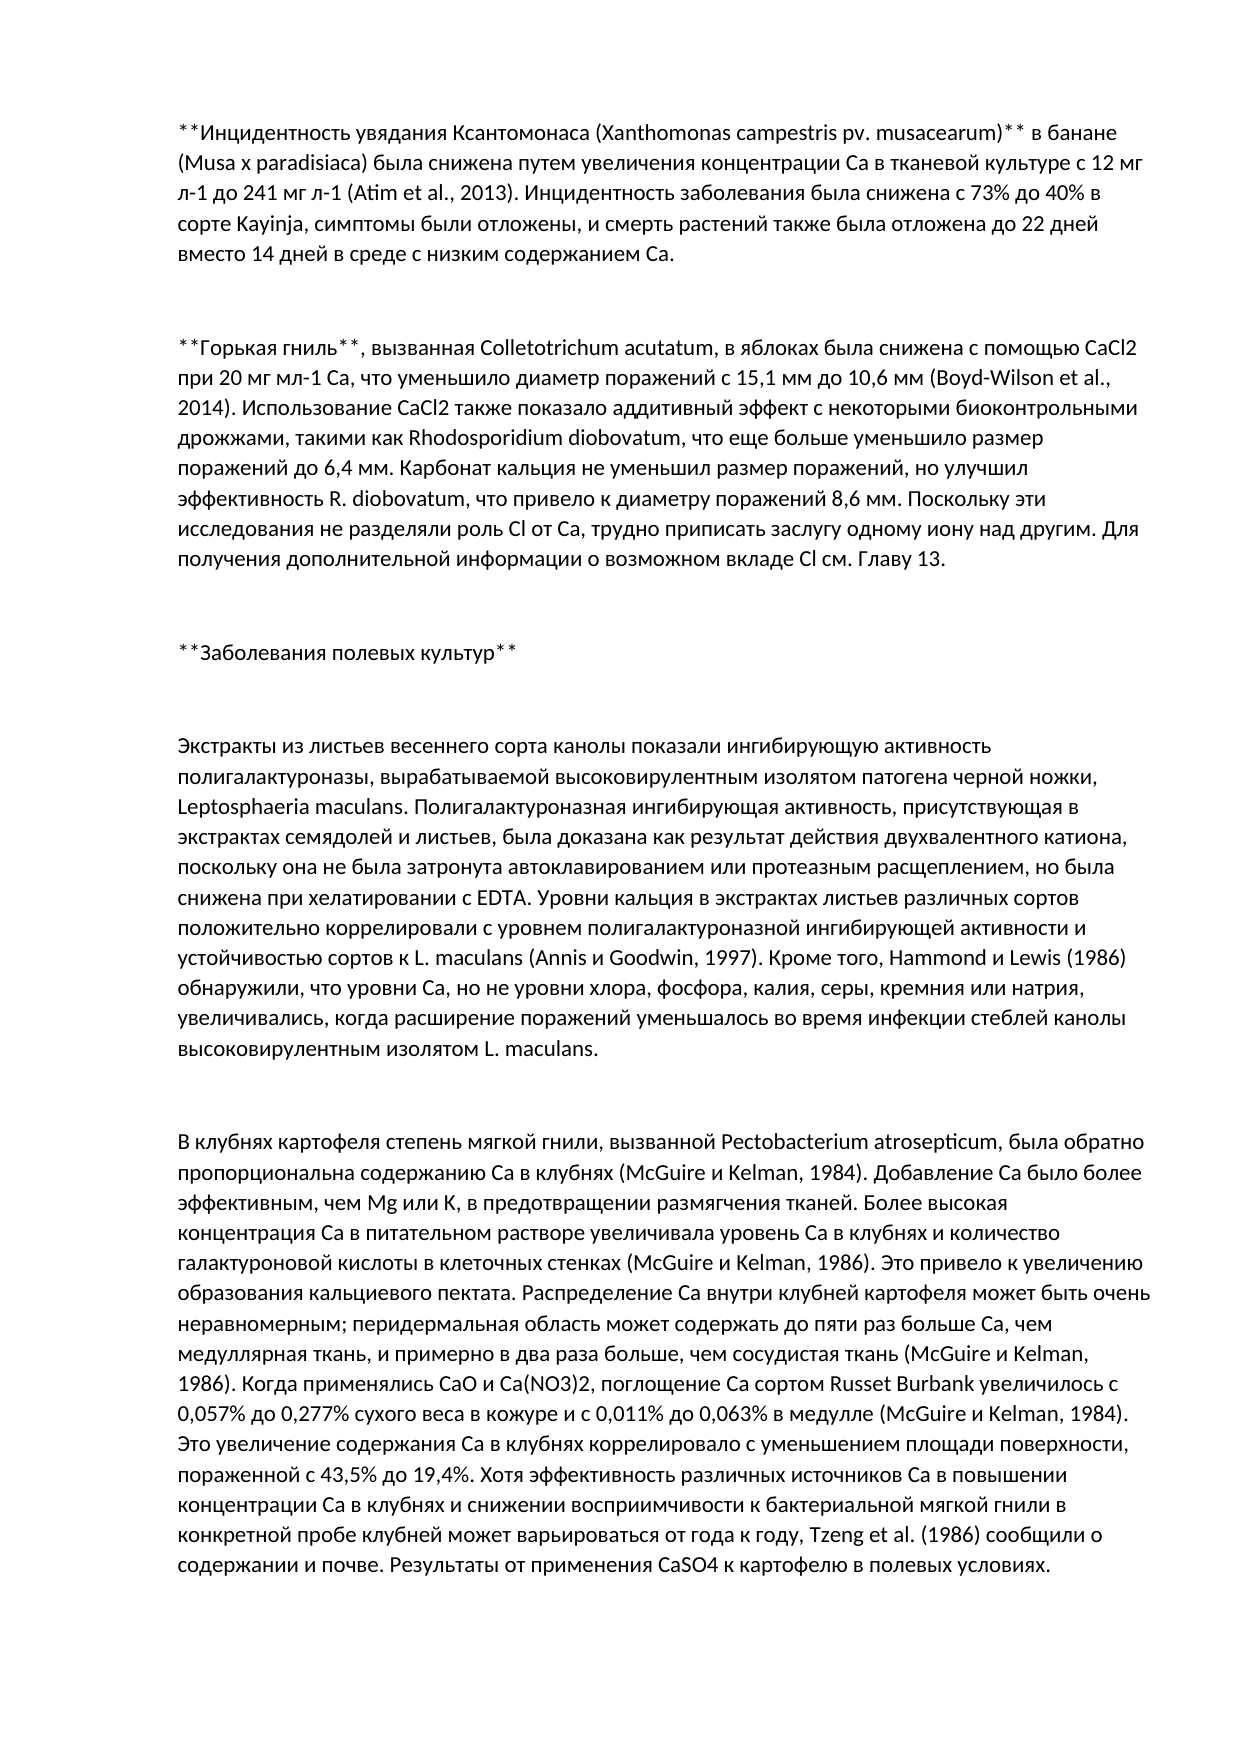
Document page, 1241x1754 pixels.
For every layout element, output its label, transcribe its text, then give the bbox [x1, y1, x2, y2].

text Экстракты из листьев весеннего сорта канолы показали ингибирующую активность полигалактуроназы, вырабатываемой высоковирулентным изолятом патогена черной ножки, Leptosphaeria maculans. Полигалактуроназная ингибирующая активность, присутствующая в экстрактах семядолей и листьев, была доказана как результат действия двухвалентного катиона, поскольку она не была затронута автоклавированием или протеазным расщеплением, но была снижена при хелатировании с EDTA. Уровни кальция в экстрактах листьев различных сортов положительно коррелировали с уровнем полигалактуроназной ингибирующей активности и устойчивостью сортов к L. maculans (Annis и Goodwin, 1997). Кроме того, Hammond и Lewis (1986) обнаружили, что уровни Ca, но не уровни хлора, фосфора, калия, серы, кремния или натрия, увеличивались, когда расширение поражений уменьшалось во время инфекции стеблей канолы высоковирулентным изолятом L. maculans. [177, 732, 1152, 1062]
text **Заболевания полевых культур** [177, 638, 1152, 666]
text **Инцидентность увядания Ксантомонаса (Xanthomonas campestris pv. musacearum)** в банане (Musa x paradisiaca) была снижена путем увеличения концентрации Ca в тканевой культуре с 12 мг л-1 до 241 мг л-1 (Atim et al., 2013). Инцидентность заболевания была снижена с 73% до 40% в сорте Kayinja, симптомы были отложены, и смерть растений также была отложена до 22 дней вместо 14 дней в среде с низким содержанием Ca. [177, 118, 1152, 267]
text **Горькая гниль**, вызванная Colletotrichum acutatum, в яблоках была снижена с помощью CaCl2 при 20 мг мл-1 Ca, что уменьшило диаметр поражений с 15,1 мм до 10,6 мм (Boyd-Wilson et al., 2014). Использование CaCl2 также показало аддитивный эффект с некоторыми биоконтрольными дрожжами, такими как Rhodosporidium diobovatum, что еще больше уменьшило размер поражений до 6,4 мм. Карбонат кальция не уменьшил размер поражений, но улучшил эффективность R. diobovatum, что привело к диаметру поражений 8,6 мм. Поскольку эти исследования не разделяли роль Cl от Ca, трудно приписать заслугу одному иону над другим. Для получения дополнительной информации о возможном вкладе Cl см. Главу 13. [177, 333, 1152, 572]
text В клубнях картофеля степень мягкой гнили, вызванной Pectobacterium atrosepticum, была обратно пропорциональна содержанию Ca в клубнях (McGuire и Kelman, 1984). Добавление Ca было более эффективным, чем Mg или K, в предотвращении размягчения тканей. Более высокая концентрация Ca в питательном растворе увеличивала уровень Ca в клубнях и количество галактуроновой кислоты в клеточных стенках (McGuire и Kelman, 1986). Это привело к увеличению образования кальциевого пектата. Распределение Ca внутри клубней картофеля может быть очень неравномерным; перидермальная область может содержать до пяти раз больше Ca, чем медуллярная ткань, и примерно в два раза больше, чем сосудистая ткань (McGuire и Kelman, 1986). Когда применялись CaO и Ca(NO3)2, поглощение Ca сортом Russet Burbank увеличилось с 0,057% до 0,277% сухого веса в кожуре и с 0,011% до 0,063% в медулле (McGuire и Kelman, 1984). Это увеличение содержания Ca в клубнях коррелировало с уменьшением площади поверхности, пораженной с 43,5% до 19,4%. Хотя эффективность различных источников Ca в повышении концентрации Ca в клубнях и снижении восприимчивости к бактериальной мягкой гнили в конкретной пробе клубней может варьироваться от года к году, Tzeng et al. (1986) сообщили о содержании и почве. Результаты от применения CaSO4 к картофелю в полевых условиях. [177, 1127, 1152, 1578]
